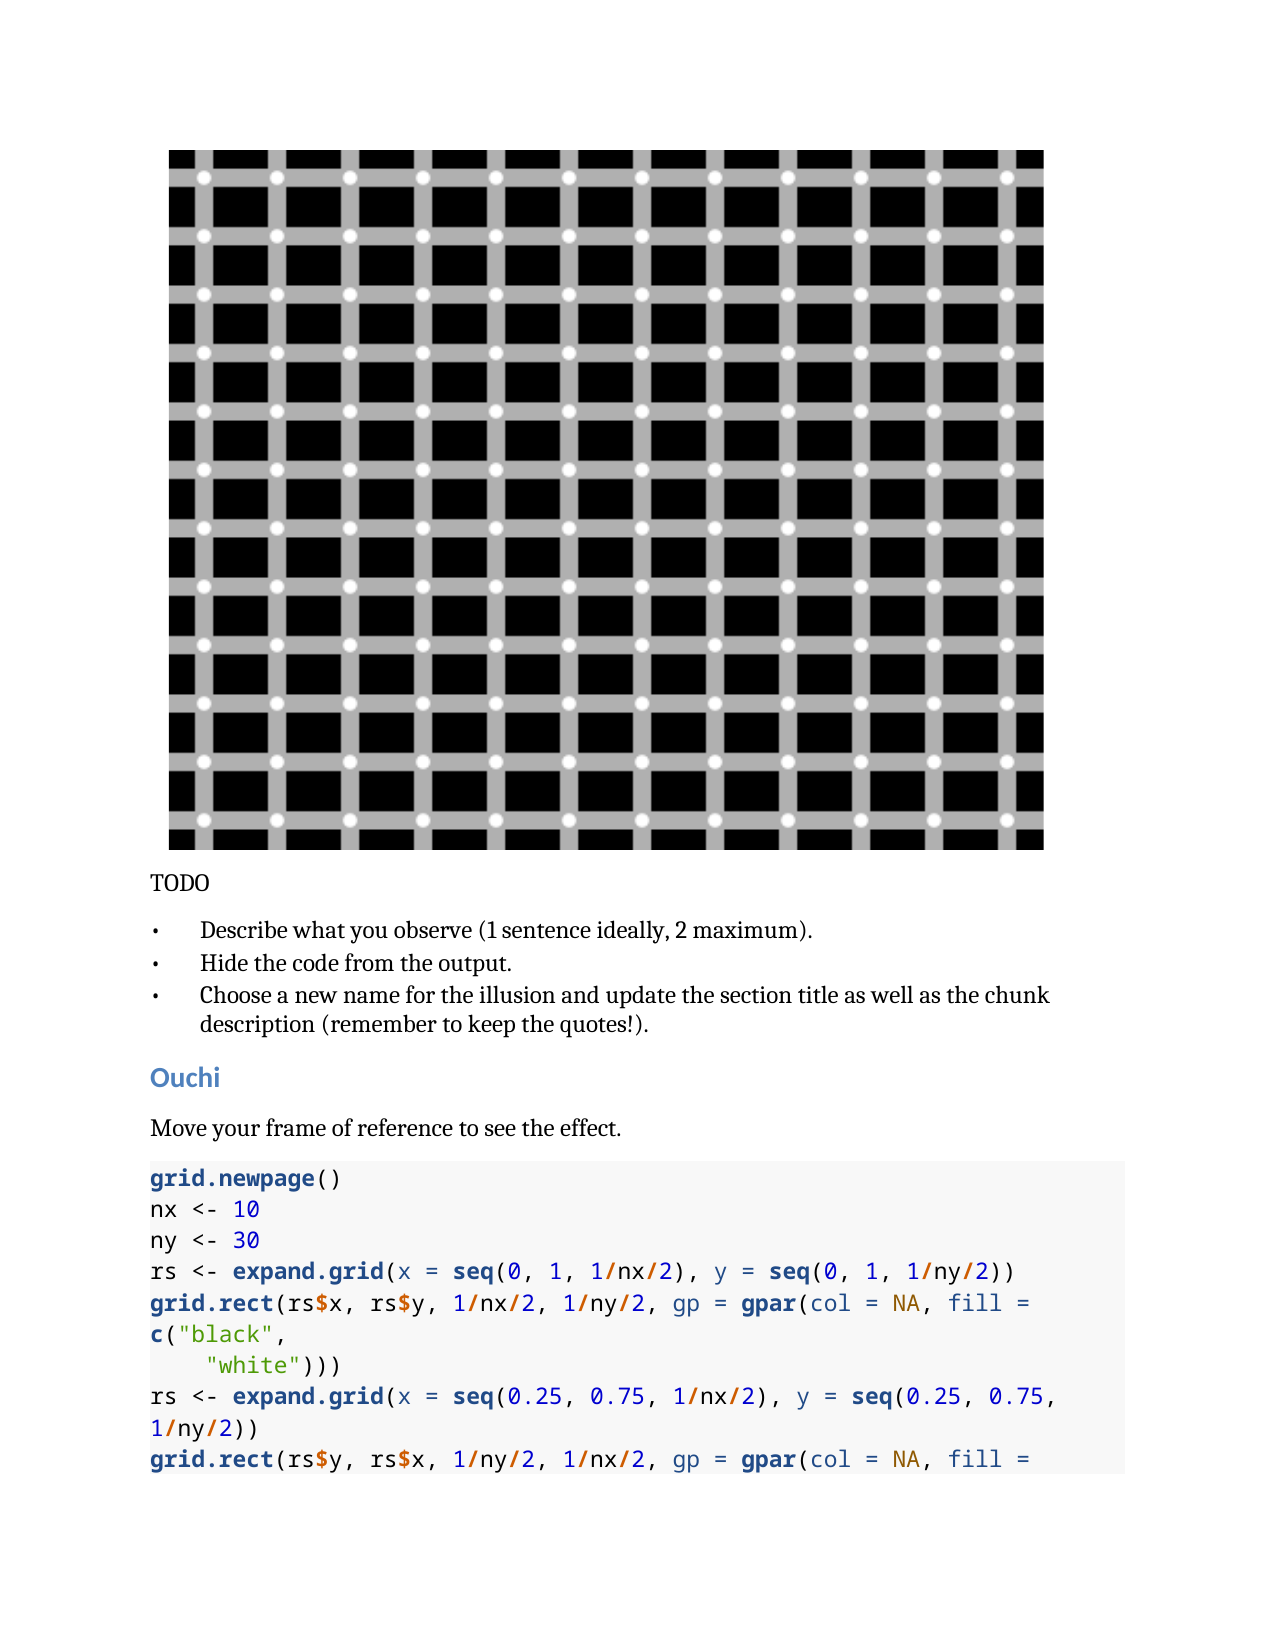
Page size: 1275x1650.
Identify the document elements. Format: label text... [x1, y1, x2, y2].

list Hide the code from the output. [150, 949, 1125, 977]
text Move your frame of reference to see the effect. [150, 1114, 1125, 1143]
subtitle Ouchi [150, 1059, 1125, 1095]
list Describe what you observe (1 sentence ideally, 2 maximum). [150, 916, 1125, 945]
list Choose a new name for the illusion and update the section title as well as the chunk description (remember to keep the quotes!). [150, 981, 1125, 1039]
text TODO [150, 869, 1125, 897]
picture [168, 150, 1044, 850]
